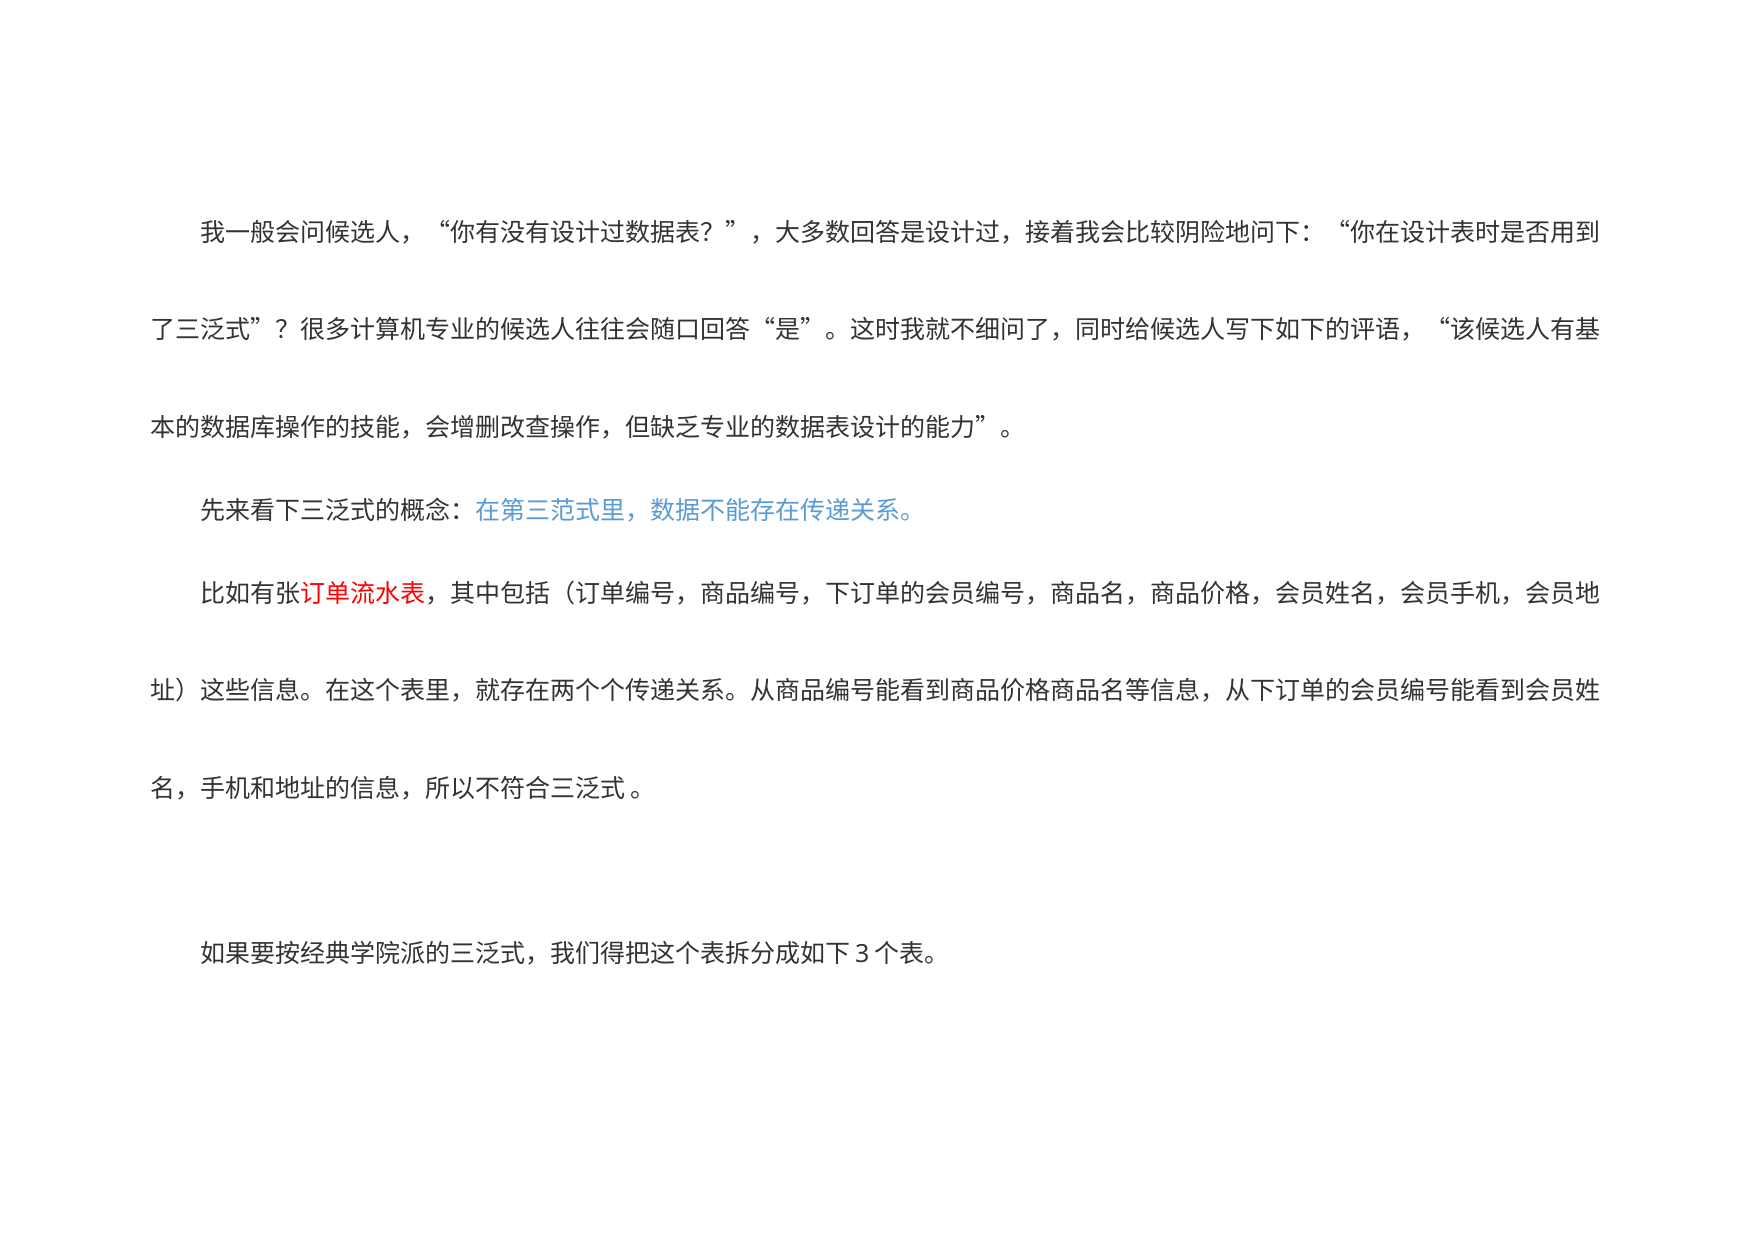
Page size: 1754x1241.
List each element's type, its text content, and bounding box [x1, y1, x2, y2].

text 我一般会问候选人，“你有没有设计过数据表？”，大多数回答是设计过，接着我会比较阴险地问下：“你在设计表时是否用到了三泛式”？很多计算机专业的候选人往往会随口回答“是”。这时我就不细问了，同时给候选人写下如下的评语，“该候选人有基本的数据库操作的技能，会增删改查操作，但缺乏专业的数据表设计的能力”。 [150, 198, 1604, 310]
text 比如有张订单流水表，其中包括（订单编号，商品编号，下订单的会员编号，商品名，商品价格，会员姓名，会员手机，会员地址）这些信息。在这个表里，就存在两个个传递关系。从商品编号能看到商品价格商品名等信息，从下订单的会员编号能看到会员姓名，手机和地址的信息，所以不符合三泛式 。 [150, 559, 1604, 671]
text 我一般会问候选人，“你有没有设计过数据表？”，大多数回答是设计过，接着我会比较阴险地问下：“你在设计表时是否用到了三泛式”？很多计算机专业的候选人往往会随口回答“是”。这时我就不细问了，同时给候选人写下如下的评语，“该候选人有基本的数据库操作的技能，会增删改查操作，但缺乏专业的数据表设计的能力”。 [150, 346, 1604, 458]
text 比如有张订单流水表，其中包括（订单编号，商品编号，下订单的会员编号，商品名，商品价格，会员姓名，会员手机，会员地址）这些信息。在这个表里，就存在两个个传递关系。从商品编号能看到商品价格商品名等信息，从下订单的会员编号能看到会员姓名，手机和地址的信息，所以不符合三泛式 。 [150, 707, 1604, 819]
text 如果要按经典学院派的三泛式，我们得把这个表拆分成如下3个表。 [150, 919, 1604, 984]
text 先来看下三泛式的概念：在第三范式里，数据不能存在传递关系。 [150, 476, 1604, 541]
